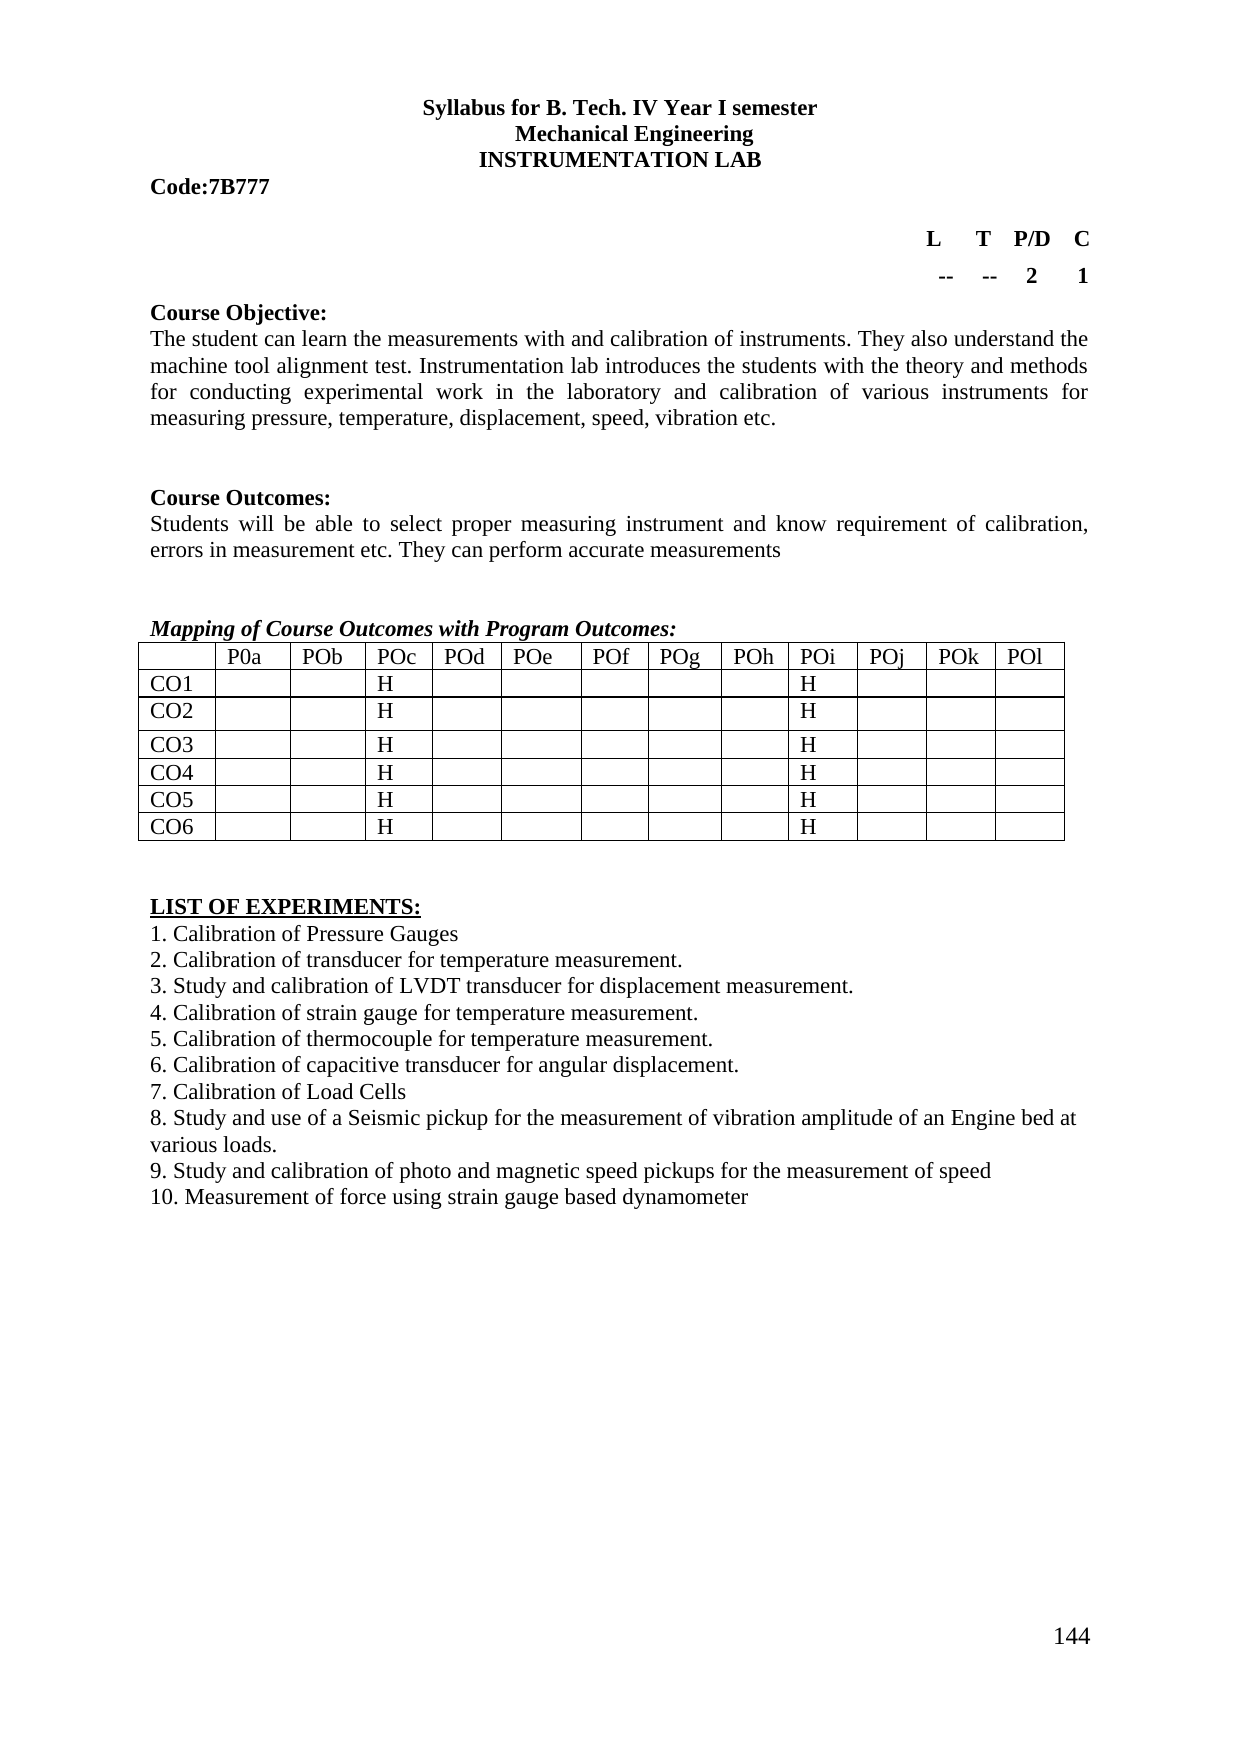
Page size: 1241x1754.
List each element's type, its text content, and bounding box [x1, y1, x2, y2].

text Syllabus for B. Tech. IV Year I semester [150, 94, 1090, 120]
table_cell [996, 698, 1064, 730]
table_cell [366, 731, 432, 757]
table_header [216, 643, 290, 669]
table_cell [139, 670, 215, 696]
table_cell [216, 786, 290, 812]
text 6. Calibration of capacitive transducer for angular displacement. [150, 1052, 1090, 1078]
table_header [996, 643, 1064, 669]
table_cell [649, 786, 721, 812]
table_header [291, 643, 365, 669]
text Course Objective: [150, 299, 1090, 325]
text 3. Study and calibration of LVDT transducer for displacement measurement. [150, 972, 1090, 999]
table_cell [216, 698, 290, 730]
text Code:7B777 [150, 173, 1090, 199]
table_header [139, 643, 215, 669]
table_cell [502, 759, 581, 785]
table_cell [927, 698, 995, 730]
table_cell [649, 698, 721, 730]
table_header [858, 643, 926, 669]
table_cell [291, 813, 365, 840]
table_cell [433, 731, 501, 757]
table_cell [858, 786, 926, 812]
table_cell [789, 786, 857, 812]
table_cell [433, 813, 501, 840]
text 2. Calibration of transducer for temperature measurement. [150, 946, 1090, 972]
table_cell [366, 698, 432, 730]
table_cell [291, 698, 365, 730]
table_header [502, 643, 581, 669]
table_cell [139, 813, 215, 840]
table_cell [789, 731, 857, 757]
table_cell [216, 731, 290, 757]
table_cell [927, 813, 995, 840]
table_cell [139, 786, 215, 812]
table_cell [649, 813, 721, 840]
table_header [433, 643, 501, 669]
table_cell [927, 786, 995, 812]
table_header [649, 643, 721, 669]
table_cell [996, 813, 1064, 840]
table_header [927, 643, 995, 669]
text The student can learn the measurements with and calibration of instruments. They also understand the machine tool alignment test. Instrumentation lab introduces the students with the theory and methods for conducting experimental work in the laboratory and calibration of various instruments for measuring pressure, temperature, displacement, speed, vibration etc. [150, 325, 1090, 431]
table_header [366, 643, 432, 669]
text Mechanical Engineering [150, 120, 1090, 146]
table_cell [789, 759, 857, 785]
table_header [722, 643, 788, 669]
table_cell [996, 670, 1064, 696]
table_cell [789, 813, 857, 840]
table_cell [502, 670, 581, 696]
text -- -- 2 1 [150, 262, 1090, 289]
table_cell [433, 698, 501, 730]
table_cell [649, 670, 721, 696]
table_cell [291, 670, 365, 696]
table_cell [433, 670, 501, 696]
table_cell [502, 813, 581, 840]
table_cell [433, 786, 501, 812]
text 1. Calibration of Pressure Gauges [150, 920, 1090, 946]
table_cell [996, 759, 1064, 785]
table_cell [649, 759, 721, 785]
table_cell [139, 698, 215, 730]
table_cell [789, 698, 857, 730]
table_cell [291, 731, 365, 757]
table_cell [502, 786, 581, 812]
text 7. Calibration of Load Cells [150, 1078, 1090, 1104]
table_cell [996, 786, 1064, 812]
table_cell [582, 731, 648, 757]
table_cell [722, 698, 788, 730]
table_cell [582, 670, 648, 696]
text LIST OF EXPERIMENTS: [150, 893, 1090, 920]
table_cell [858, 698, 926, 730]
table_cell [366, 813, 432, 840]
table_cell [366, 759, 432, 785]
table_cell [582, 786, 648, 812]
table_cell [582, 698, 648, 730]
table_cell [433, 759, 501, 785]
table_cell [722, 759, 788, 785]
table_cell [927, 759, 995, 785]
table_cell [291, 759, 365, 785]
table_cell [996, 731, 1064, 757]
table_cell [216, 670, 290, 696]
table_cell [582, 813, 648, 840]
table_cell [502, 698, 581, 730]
text 4. Calibration of strain gauge for temperature measurement. [150, 999, 1090, 1025]
text 8. Study and use of a Seismic pickup for the measurement of vibration amplitude of an Engine bed at various loads. [150, 1104, 1090, 1157]
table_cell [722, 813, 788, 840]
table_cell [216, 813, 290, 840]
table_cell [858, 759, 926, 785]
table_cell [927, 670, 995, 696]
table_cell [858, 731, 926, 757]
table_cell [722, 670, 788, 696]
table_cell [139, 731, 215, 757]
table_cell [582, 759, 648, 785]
text 9. Study and calibration of photo and magnetic speed pickups for the measurement of speed [150, 1157, 1090, 1183]
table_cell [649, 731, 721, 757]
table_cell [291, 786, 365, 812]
text INSTRUMENTATION LAB [150, 146, 1090, 173]
text Mapping of Course Outcomes with Program Outcomes: [150, 615, 1090, 642]
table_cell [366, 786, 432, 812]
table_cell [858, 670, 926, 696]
text Students will be able to select proper measuring instrument and know requirement of calibration, errors in measurement etc. They can perform accurate measurements [150, 510, 1090, 563]
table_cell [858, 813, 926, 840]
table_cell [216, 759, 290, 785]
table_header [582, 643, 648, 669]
text L T P/D C [150, 226, 1090, 252]
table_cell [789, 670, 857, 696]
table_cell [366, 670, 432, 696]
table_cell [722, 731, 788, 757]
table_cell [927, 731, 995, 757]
text 10. Measurement of force using strain gauge based dynamometer [150, 1183, 1090, 1210]
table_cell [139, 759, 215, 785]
text Course Outcomes: [150, 483, 1090, 510]
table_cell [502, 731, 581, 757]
text 5. Calibration of thermocouple for temperature measurement. [150, 1025, 1090, 1052]
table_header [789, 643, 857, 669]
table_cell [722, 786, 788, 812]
